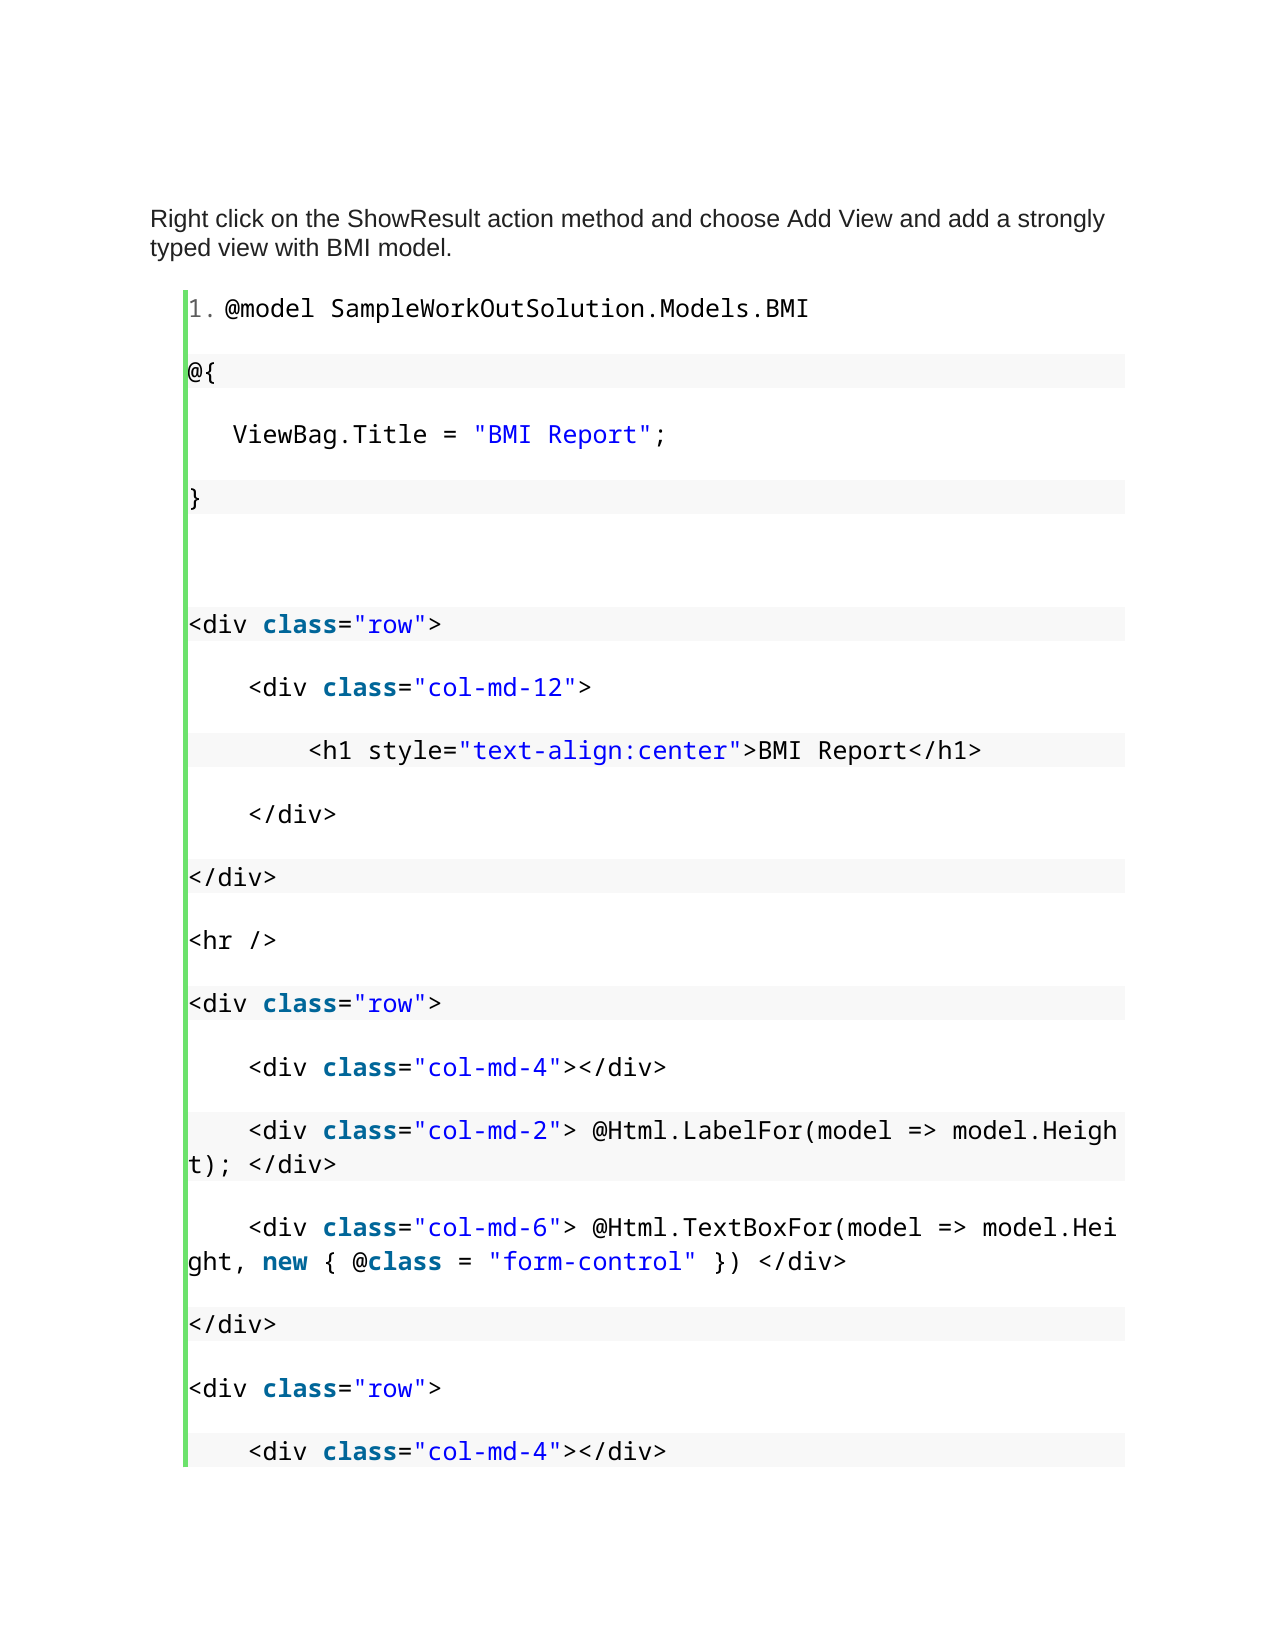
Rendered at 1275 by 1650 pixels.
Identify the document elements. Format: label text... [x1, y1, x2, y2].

text Right click on the ShowResult action method and choose Add View and add a strongly typed view with BMI model. [150, 204, 1125, 261]
text </div> [188, 796, 1125, 830]
text <div class="row"> [188, 1370, 1125, 1404]
text <div class="col-md-4"></div> [188, 1433, 1125, 1467]
text </div> [188, 859, 1125, 893]
text @{ [188, 354, 1125, 388]
text <hr /> [188, 923, 1125, 957]
text <div class="col-md-2"> @Html.LabelFor(model => model.Height); </div> [188, 1112, 1125, 1181]
text <h1 style="text-align:center">BMI Report</h1> [188, 733, 1125, 767]
list @model SampleWorkOutSolution.Models.BMI [188, 290, 1125, 324]
text <div class="col-md-6"> @Html.TextBoxFor(model => model.Height, new { @class = "form-control" }) </div> [188, 1210, 1125, 1278]
text ViewBag.Title = "BMI Report"; [188, 417, 1125, 451]
text <div class="row"> [188, 607, 1125, 641]
text <div class="col-md-4"></div> [188, 1049, 1125, 1083]
text } [188, 480, 1125, 514]
text </div> [188, 1307, 1125, 1341]
text <div class="row"> [188, 986, 1125, 1020]
text <div class="col-md-12"> [188, 670, 1125, 704]
